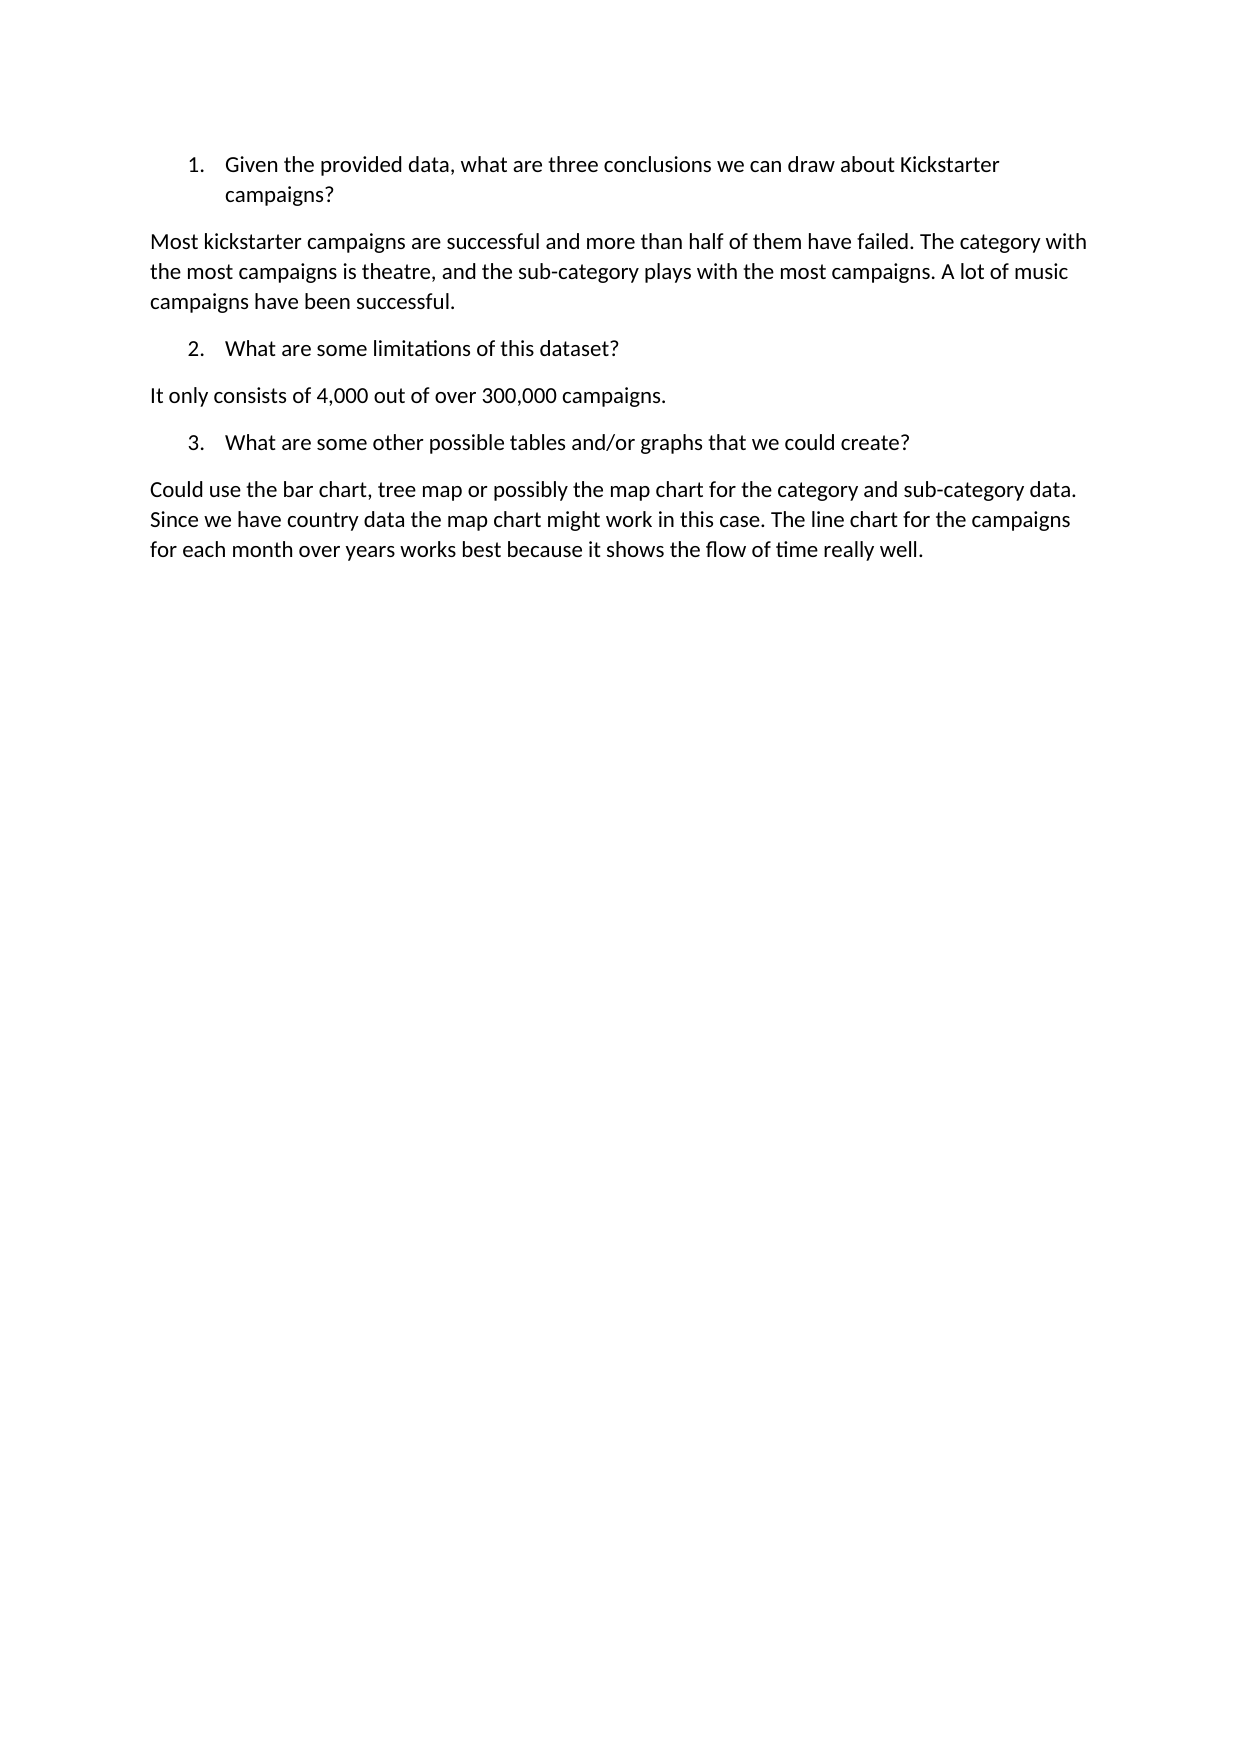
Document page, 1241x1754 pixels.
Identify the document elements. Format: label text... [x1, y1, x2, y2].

list Given the provided data, what are three conclusions we can draw about Kickstarter campaigns? [187, 150, 1090, 208]
list What are some limitations of this dataset? [187, 334, 1090, 362]
list What are some other possible tables and/or graphs that we could create? [187, 428, 1090, 456]
text Most kickstarter campaigns are successful and more than half of them have failed. The category with the most campaigns is theatre, and the sub-category plays with the most campaigns. A lot of music campaigns have been successful. [150, 227, 1090, 316]
text Could use the bar chart, tree map or possibly the map chart for the category and sub-category data. Since we have country data the map chart might work in this case. The line chart for the campaigns for each month over years works best because it shows the flow of time really well. [150, 475, 1090, 563]
text It only consists of 4,000 out of over 300,000 campaigns. [150, 381, 1090, 409]
